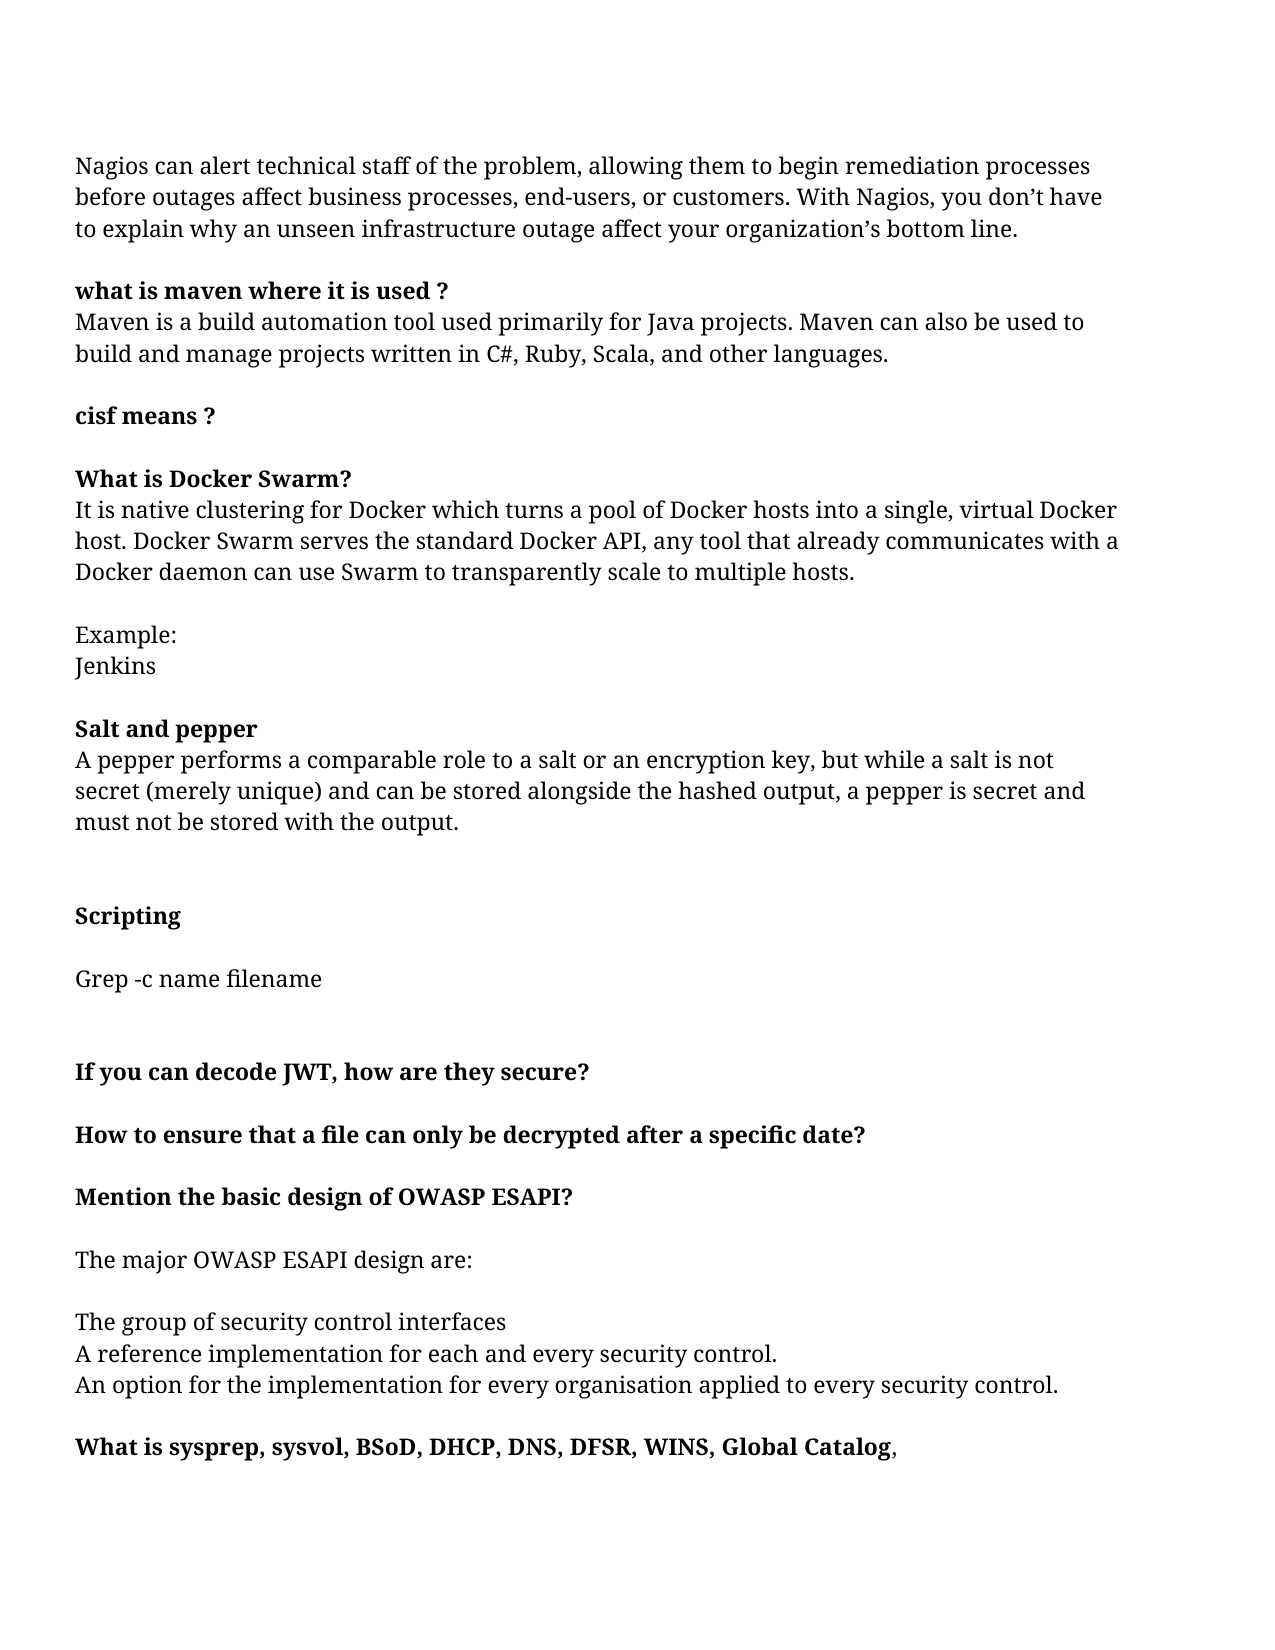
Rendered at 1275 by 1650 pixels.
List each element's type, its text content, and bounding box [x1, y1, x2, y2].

text The group of security control interfaces [75, 1306, 1125, 1337]
text Salt and pepper [75, 712, 1125, 744]
text If you can decode JWT, how are they secure? [75, 1056, 1125, 1087]
text Maven is a build automation tool used primarily for Java projects. Maven can also be used to build and manage projects written in C#, Ruby, Scala, and other languages. [75, 306, 1125, 369]
text what is maven where it is used ? [75, 275, 1125, 306]
text Jenkins [75, 650, 1125, 681]
text An option for the implementation for every organisation applied to every security control. [75, 1369, 1125, 1400]
text What is sysprep, sysvol, BSoD, DHCP, DNS, DFSR, WINS, Global Catalog, [75, 1431, 1125, 1462]
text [75, 150, 1125, 244]
text How to ensure that a file can only be decrypted after a specific date? [75, 1119, 1125, 1150]
text Scripting [75, 900, 1125, 931]
text Grep -c name filename [75, 962, 1125, 994]
text Example: [75, 619, 1125, 650]
text Mention the basic design of OWASP ESAPI? [75, 1181, 1125, 1212]
text cisf means ? [75, 400, 1125, 431]
text A reference implementation for each and every security control. [75, 1337, 1125, 1369]
text It is native clustering for Docker which turns a pool of Docker hosts into a single, virtual Docker host. Docker Swarm serves the standard Docker API, any tool that already communicates with a Docker daemon can use Swarm to transparently scale to multiple hosts. [75, 494, 1125, 587]
text What is Docker Swarm? [75, 462, 1125, 494]
text The major OWASP ESAPI design are: [75, 1244, 1125, 1275]
text A pepper performs a comparable role to a salt or an encryption key, but while a salt is not secret (merely unique) and can be stored alongside the hashed output, a pepper is secret and must not be stored with the output. [75, 744, 1125, 837]
